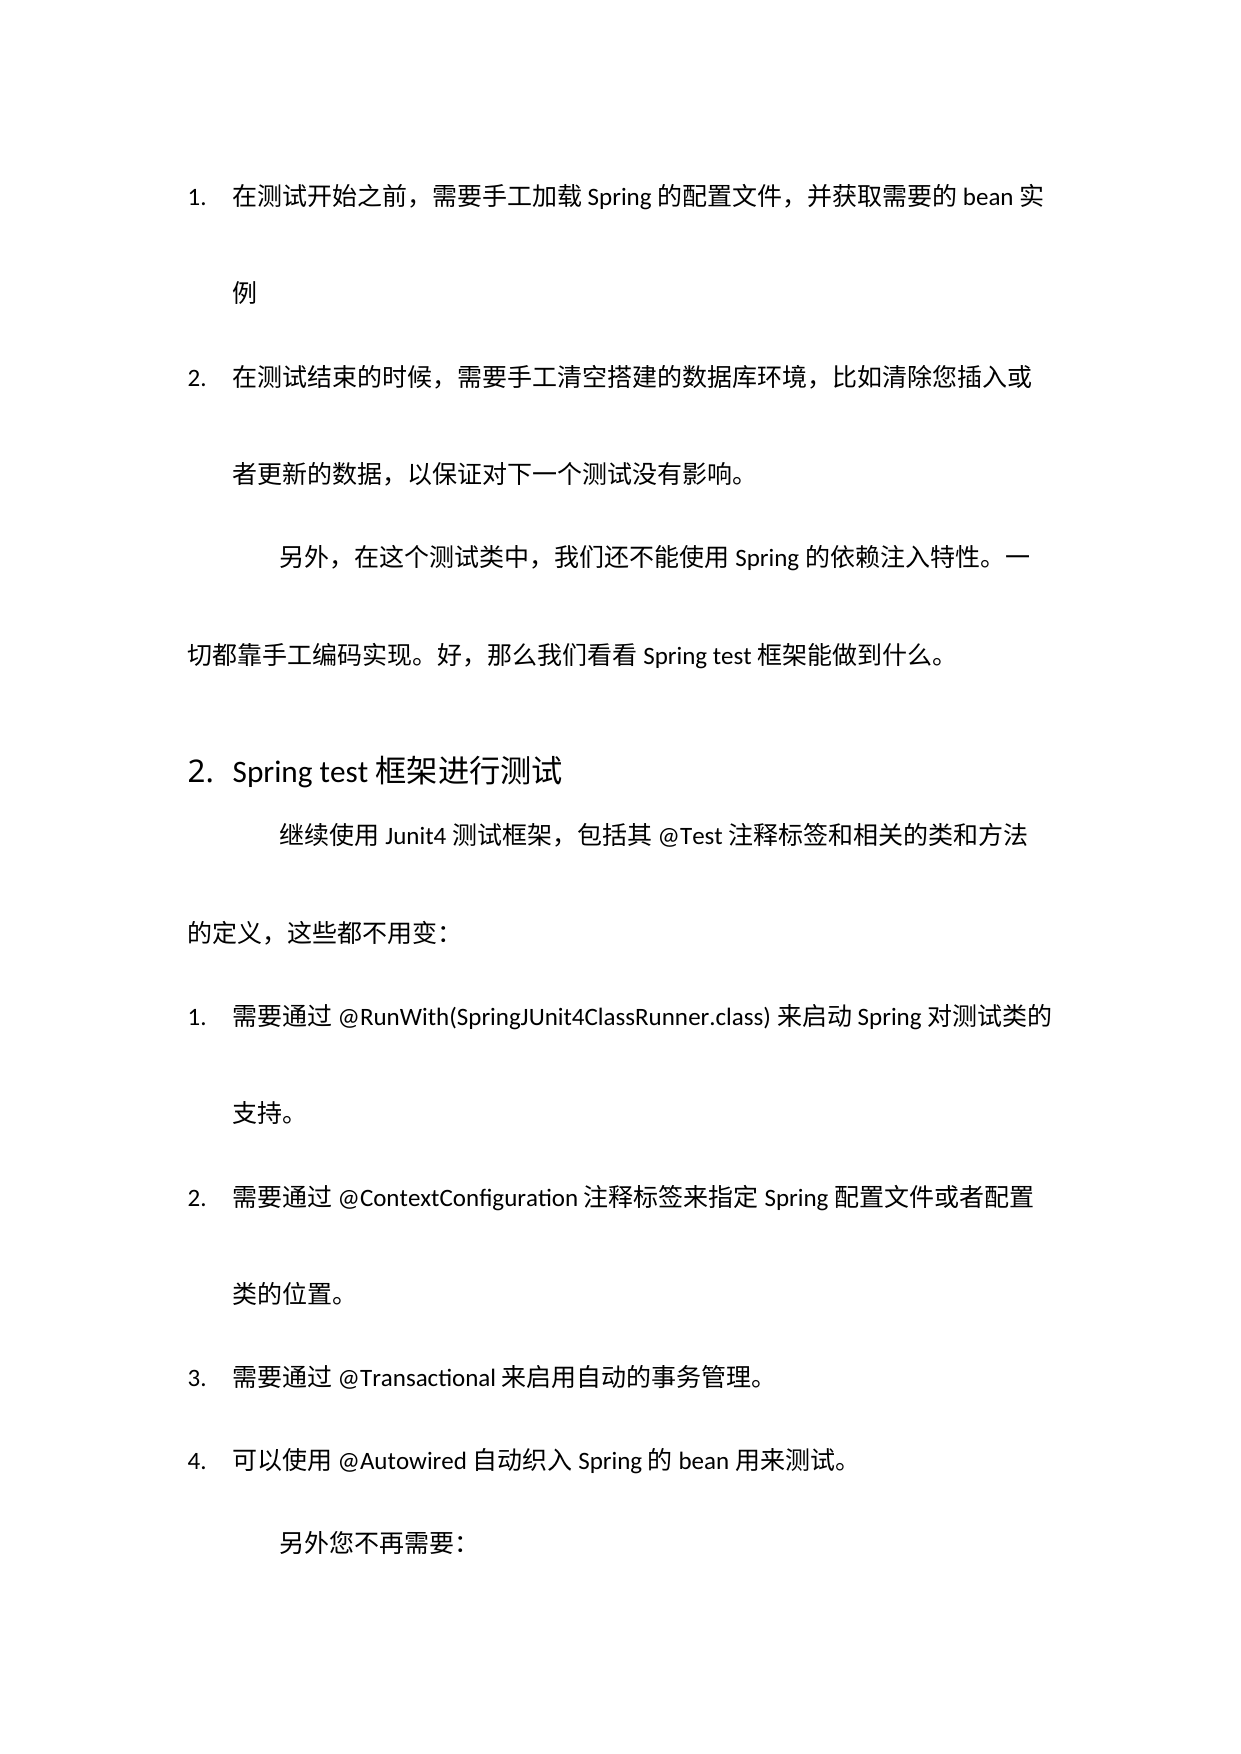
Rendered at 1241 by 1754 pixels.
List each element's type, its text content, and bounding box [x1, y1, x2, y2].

text 另外您不再需要： [187, 1509, 1053, 1574]
list 需要通过 @RunWith(SpringJUnit4ClassRunner.class) 来启动 Spring 对测试类的支持。 [187, 982, 1053, 1144]
text Spring test 框架进行测试 [187, 736, 1053, 801]
text 继续使用 Junit4 测试框架，包括其 @Test 注释标签和相关的类和方法的定义，这些都不用变： [187, 801, 1053, 964]
list 在测试结束的时候，需要手工清空搭建的数据库环境，比如清除您插入或者更新的数据，以保证对下一个测试没有影响。 [187, 343, 1053, 505]
text 另外，在这个测试类中，我们还不能使用 Spring 的依赖注入特性。一切都靠手工编码实现。好，那么我们看看 Spring test 框架能做到什么。 [187, 523, 1053, 686]
list 需要通过 @Transactional 来启用自动的事务管理。 [187, 1343, 1053, 1408]
list 可以使用 @Autowired 自动织入 Spring 的 bean 用来测试。 [187, 1426, 1053, 1491]
list 需要通过 @ContextConfiguration 注释标签来指定 Spring 配置文件或者配置类的位置。 [187, 1163, 1053, 1325]
list 在测试开始之前，需要手工加载 Spring 的配置文件，并获取需要的 bean 实例 [187, 162, 1053, 324]
